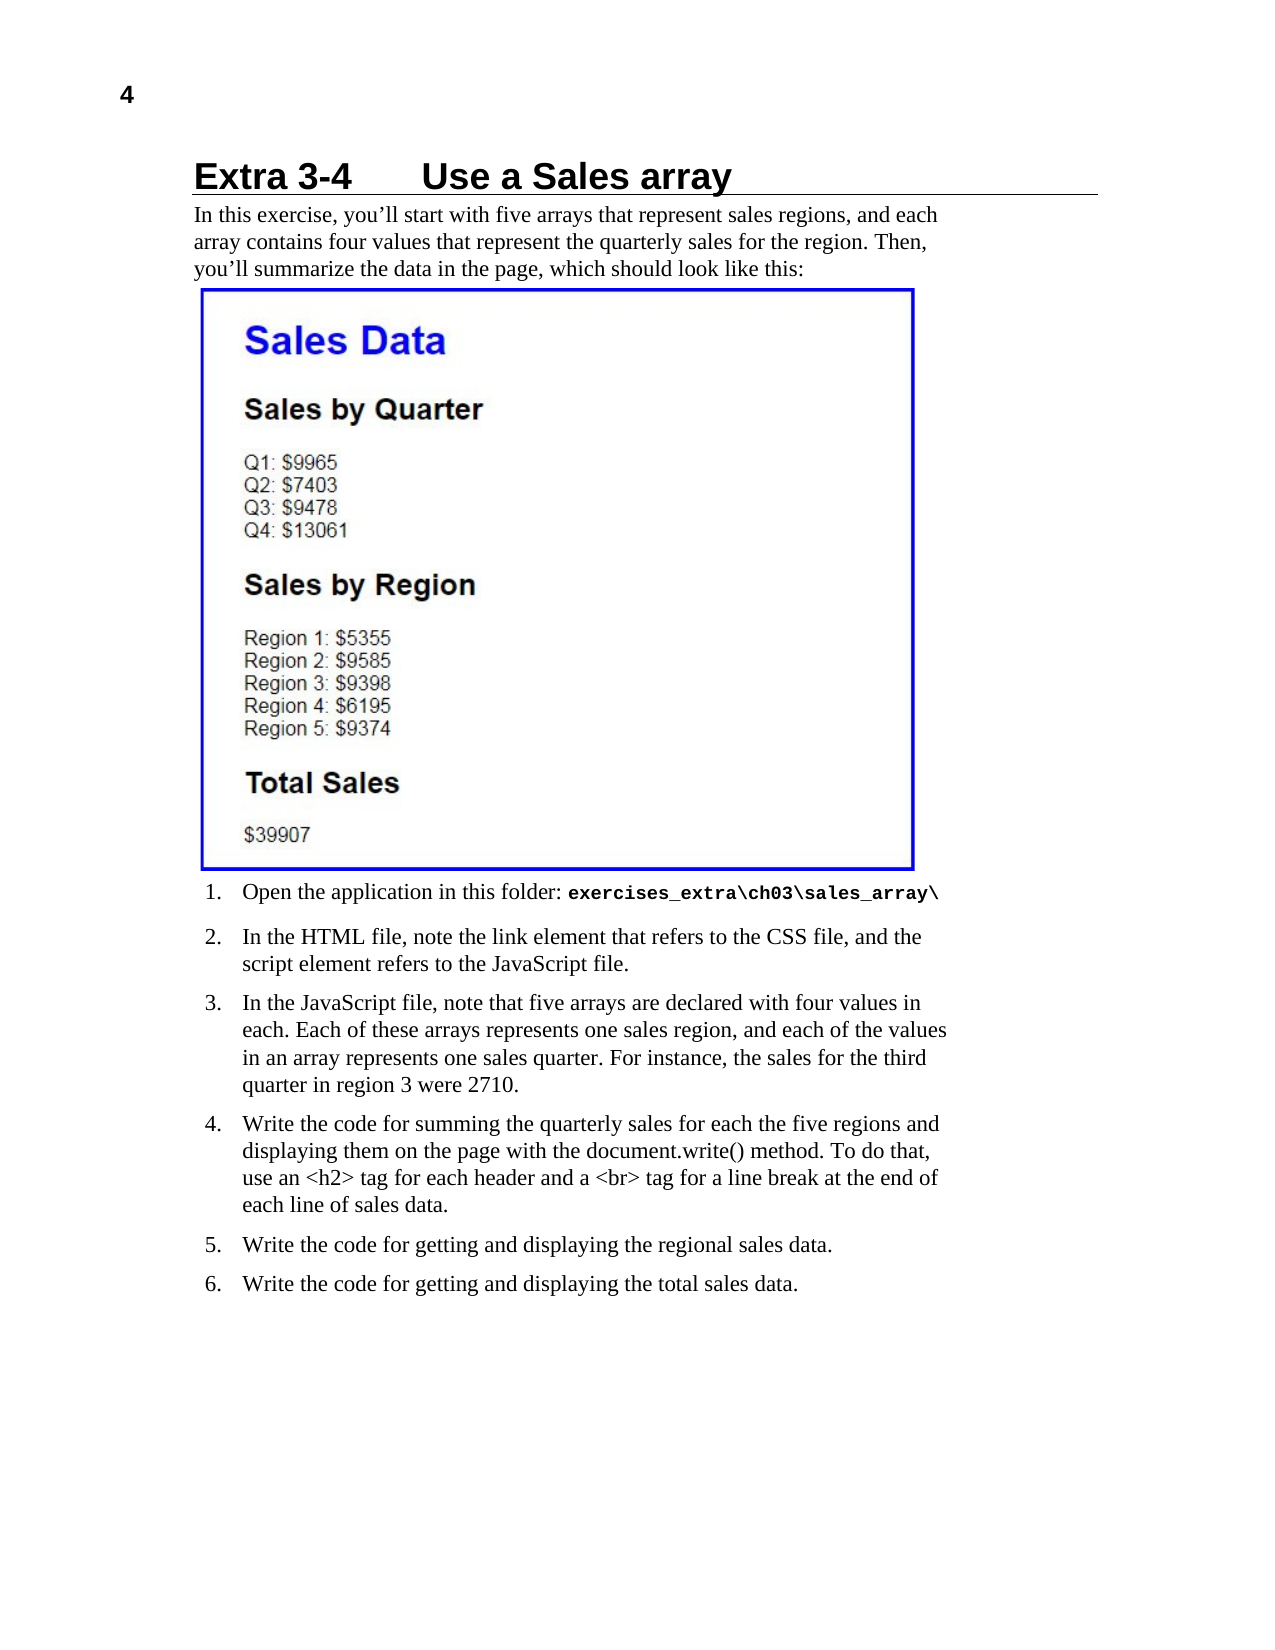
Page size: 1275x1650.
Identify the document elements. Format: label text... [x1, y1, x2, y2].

list In the JavaScript file, note that five arrays are declared with four values in each. Each of these arrays represents one sales region, and each of the values in an array represents one sales quarter. For instance, the sales for the third quarter in region 3 were 2710. [204, 989, 954, 1097]
list Write the code for getting and displaying the regional sales data. [204, 1231, 954, 1257]
list In the HTML file, note the link element that refers to the CSS file, and the script element refers to the JavaScript file. [204, 923, 954, 976]
list Write the code for summing the quarterly sales for each the five regions and displaying them on the page with the document.write() method. To do that, use an <h2> tag for each header and a <br> tag for a line break at the end of each line of sales data. [204, 1110, 954, 1217]
list Write the code for getting and displaying the total sales data. [204, 1269, 954, 1296]
subtitle Extra 3-4 Use a Sales array [193, 157, 1055, 194]
picture [200, 288, 915, 871]
list Open the application in this folder: exercises_extra\ch03\sales_array\ [204, 878, 954, 905]
text In this exercise, you’ll start with five arrays that represent sales regions, and each array contains four values that represent the quarterly sales for the region. Then, you’ll summarize the data in the page, which should look like this: [193, 201, 954, 281]
